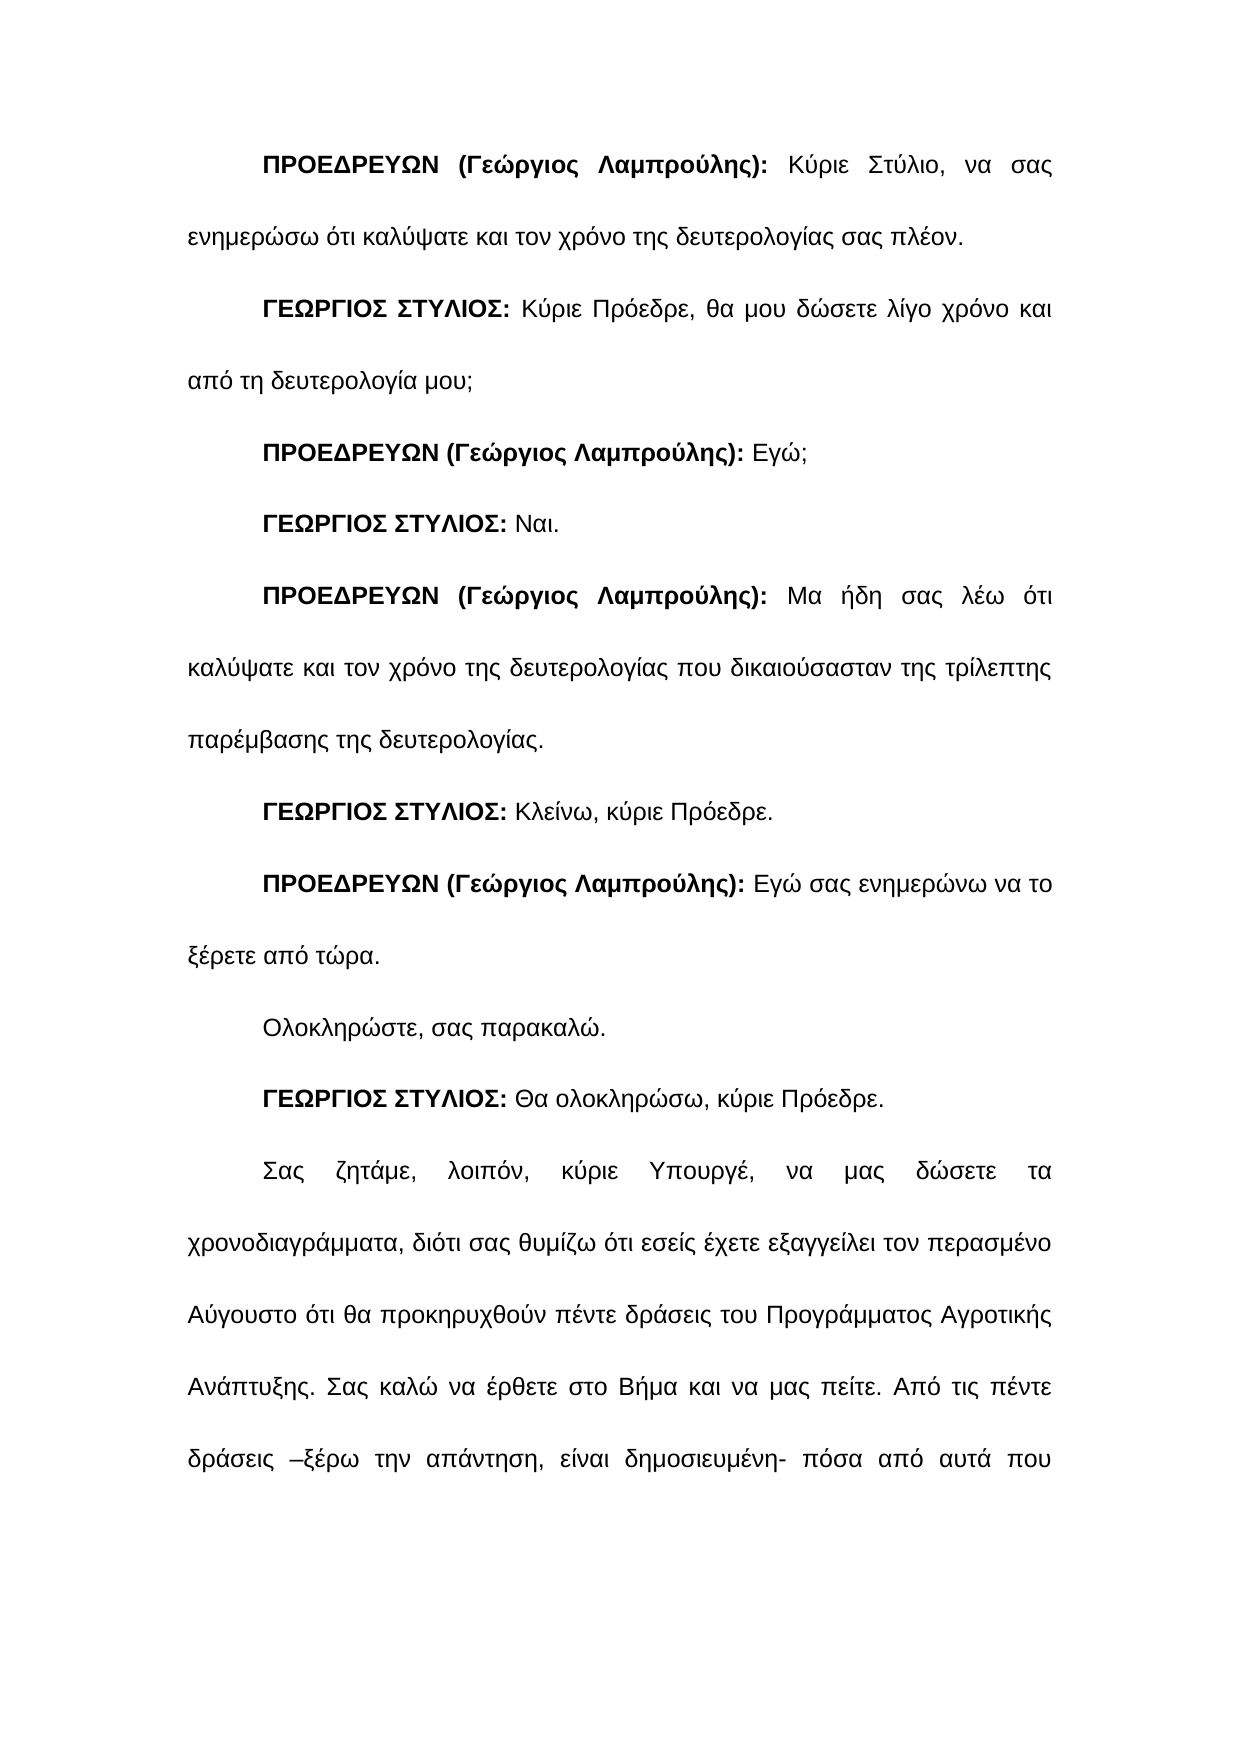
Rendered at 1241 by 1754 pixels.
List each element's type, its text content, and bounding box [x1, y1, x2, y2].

text ΠΡΟΕΔΡΕΥΩΝ (Γεώργιος Λαμπρούλης): Κύριε Στύλιο, να σας ενημερώσω ότι καλύψατε και τον χρόνο της δευτερολογίας σας πλέον. [187, 150, 1053, 251]
text Ολοκληρώστε, σας παρακαλώ. [187, 1012, 1053, 1041]
text ΠΡΟΕΔΡΕΥΩΝ (Γεώργιος Λαμπρούλης): Εγώ σας ενημερώνω να το ξέρετε από τώρα. [187, 869, 1053, 969]
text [187, 1156, 1053, 1472]
text ΓΕΩΡΓΙΟΣ ΣΤΥΛΙΟΣ: Θα ολοκληρώσω, κύριε Πρόεδρε. [187, 1084, 1053, 1113]
text ΓΕΩΡΓΙΟΣ ΣΤΥΛΙΟΣ: Κύριε Πρόεδρε, θα μου δώσετε λίγο χρόνο και από τη δευτερολογία μου; [187, 294, 1053, 394]
text ΠΡΟΕΔΡΕΥΩΝ (Γεώργιος Λαμπρούλης): Εγώ; [187, 437, 1053, 466]
text ΓΕΩΡΓΙΟΣ ΣΤΥΛΙΟΣ: Ναι. [187, 509, 1053, 538]
text ΠΡΟΕΔΡΕΥΩΝ (Γεώργιος Λαμπρούλης): Μα ήδη σας λέω ότι καλύψατε και τον χρόνο της δευτερολογίας που δικαιούσασταν της τρίλεπτης παρέμβασης της δευτερολογίας. [187, 581, 1053, 754]
text ΓΕΩΡΓΙΟΣ ΣΤΥΛΙΟΣ: Κλείνω, κύριε Πρόεδρε. [187, 797, 1053, 826]
